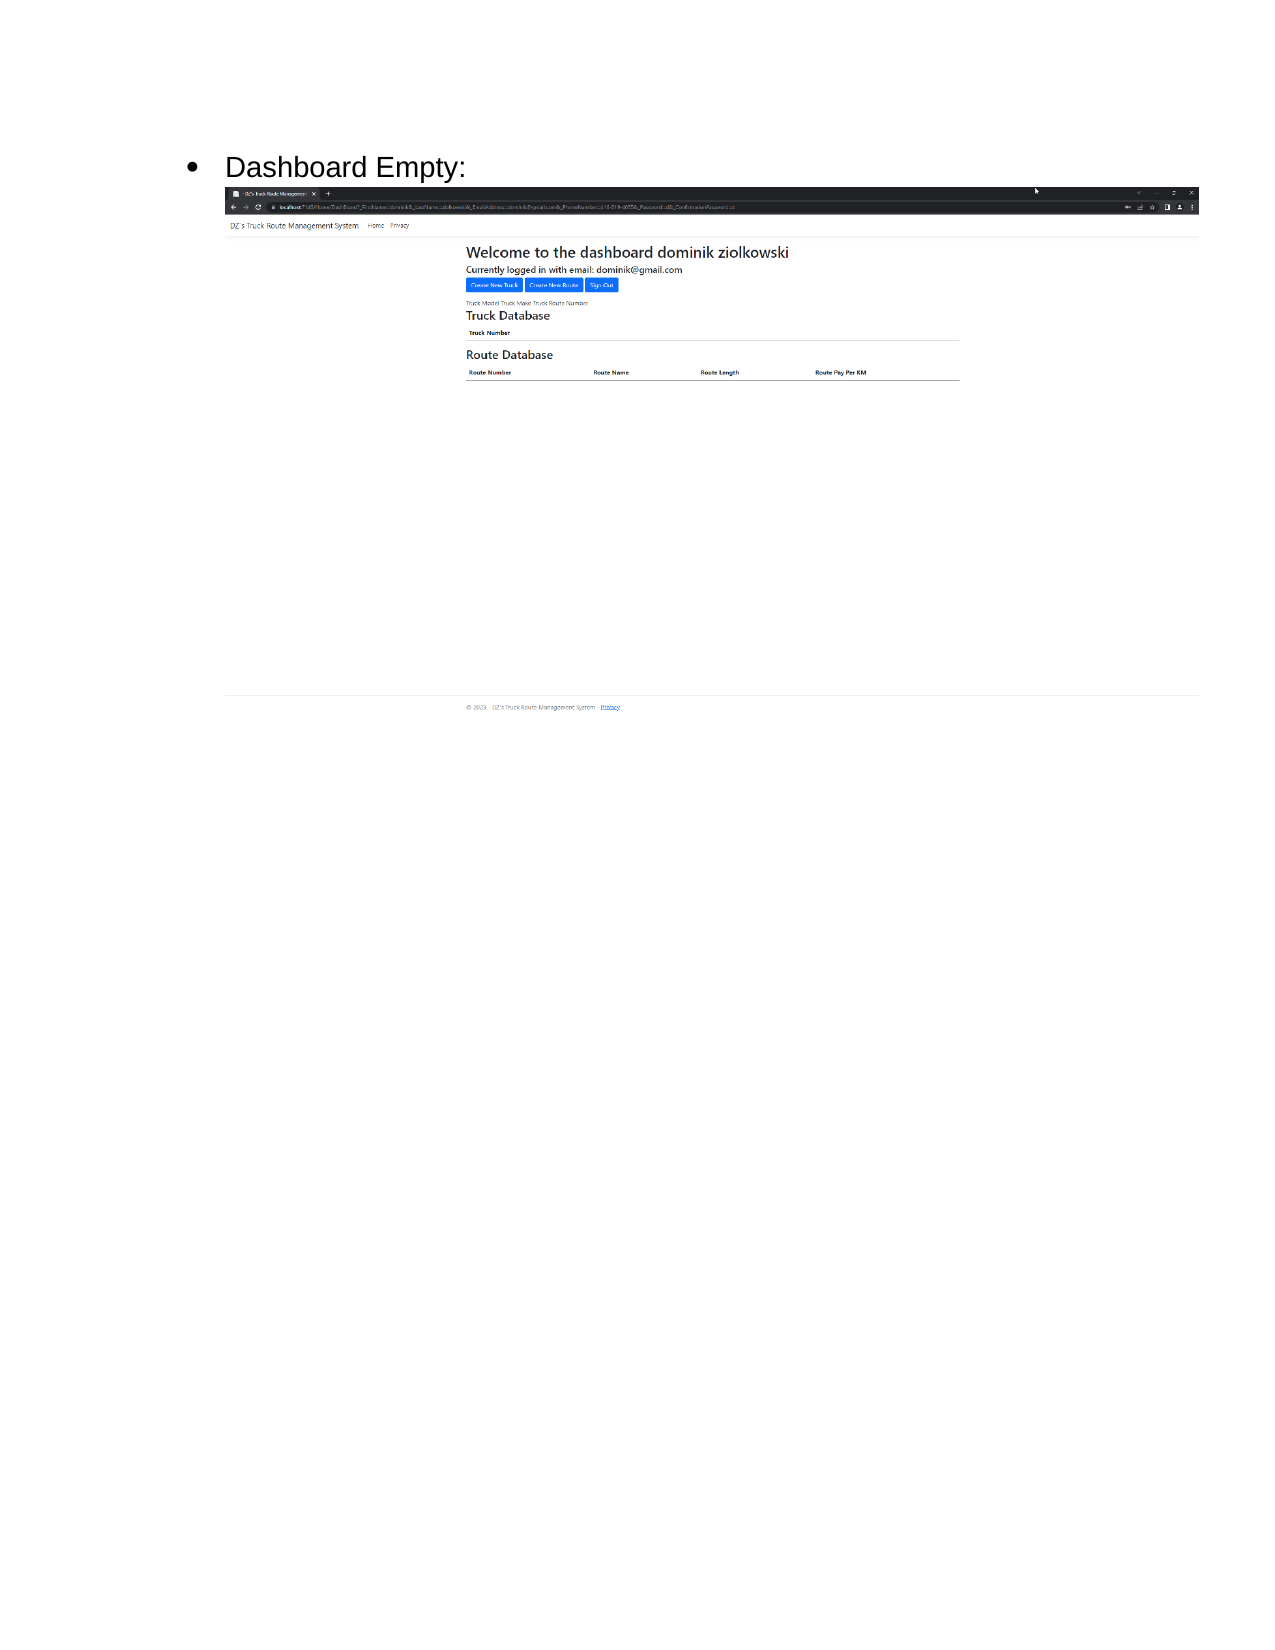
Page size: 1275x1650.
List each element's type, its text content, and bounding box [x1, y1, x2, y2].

picture [225, 187, 1199, 718]
